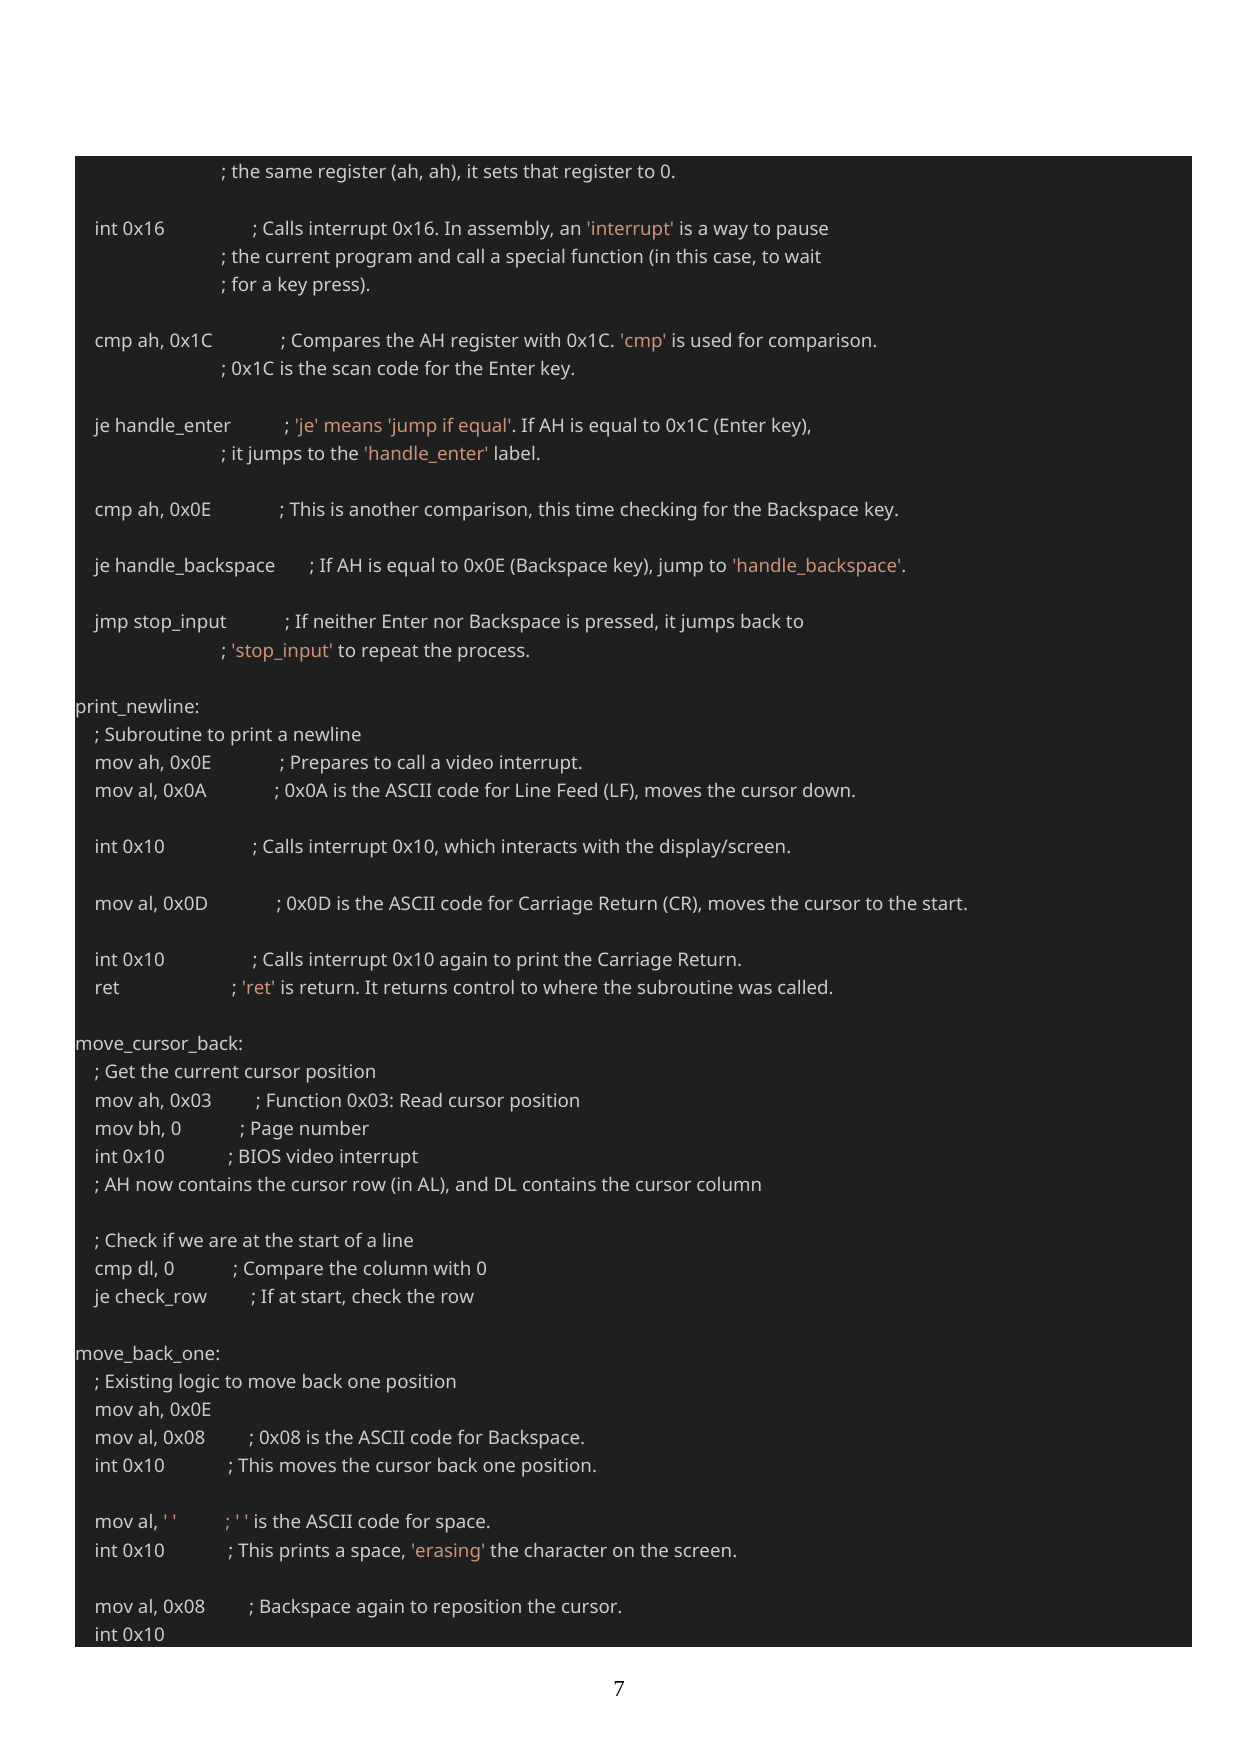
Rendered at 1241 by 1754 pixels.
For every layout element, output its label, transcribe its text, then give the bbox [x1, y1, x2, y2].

text mov al, 0x0A ; 0x0A is the ASCII code for Line Feed (LF), moves the cursor down. [75, 775, 1192, 803]
text ; the same register (ah, ah), it sets that register to 0. [75, 156, 1192, 184]
text ; Subroutine to print a newline [75, 719, 1192, 747]
text mov al, 0x08 ; Backspace again to reposition the cursor. [75, 1591, 1192, 1619]
text mov al, 0x0D ; 0x0D is the ASCII code for Carriage Return (CR), moves the cursor to the start. [75, 887, 1192, 916]
text ; Get the current cursor position [75, 1056, 1192, 1084]
text int 0x10 ; Calls interrupt 0x10 again to print the Carriage Return. [75, 944, 1192, 972]
text je handle_enter ; 'je' means 'jump if equal'. If AH is equal to 0x1C (Enter key), [75, 409, 1192, 437]
text je check_row ; If at start, check the row [75, 1281, 1192, 1309]
text ; the current program and call a special function (in this case, to wait [75, 241, 1192, 269]
text ; Check if we are at the start of a line [75, 1225, 1192, 1253]
text int 0x16 ; Calls interrupt 0x16. In assembly, an 'interrupt' is a way to pause [75, 212, 1192, 241]
text ; AH now contains the cursor row (in AL), and DL contains the cursor column [75, 1169, 1192, 1197]
text int 0x10 ; This prints a space, 'erasing' the character on the screen. [75, 1534, 1192, 1562]
text cmp ah, 0x1C ; Compares the AH register with 0x1C. 'cmp' is used for comparison. [75, 325, 1192, 353]
text cmp dl, 0 ; Compare the column with 0 [75, 1253, 1192, 1281]
text mov al, 0x08 ; 0x08 is the ASCII code for Backspace. [75, 1422, 1192, 1450]
text int 0x10 ; BIOS video interrupt [75, 1141, 1192, 1169]
text int 0x10 ; Calls interrupt 0x10, which interacts with the display/screen. [75, 831, 1192, 859]
text ; Existing logic to move back one position [75, 1366, 1192, 1394]
text move_back_one: [75, 1337, 1192, 1366]
text ; for a key press). [75, 269, 1192, 297]
text int 0x10 ; This moves the cursor back one position. [75, 1450, 1192, 1478]
text cmp ah, 0x0E ; This is another comparison, this time checking for the Backspace key. [75, 494, 1192, 522]
text jmp stop_input ; If neither Enter nor Backspace is pressed, it jumps back to [75, 606, 1192, 634]
text mov ah, 0x0E [75, 1394, 1192, 1422]
text ret ; 'ret' is return. It returns control to where the subroutine was called. [75, 972, 1192, 1000]
text mov bh, 0 ; Page number [75, 1112, 1192, 1141]
text ; it jumps to the 'handle_enter' label. [75, 437, 1192, 466]
text print_newline: [75, 691, 1192, 719]
text je handle_backspace ; If AH is equal to 0x0E (Backspace key), jump to 'handle_backspace'. [75, 550, 1192, 578]
text ; 'stop_input' to repeat the process. [75, 634, 1192, 662]
text mov ah, 0x0E ; Prepares to call a video interrupt. [75, 747, 1192, 775]
text mov ah, 0x03 ; Function 0x03: Read cursor position [75, 1084, 1192, 1112]
text ; 0x1C is the scan code for the Enter key. [75, 353, 1192, 381]
text int 0x10 [75, 1619, 1192, 1647]
text mov al, ' ' ; ' ' is the ASCII code for space. [75, 1506, 1192, 1534]
text move_cursor_back: [75, 1028, 1192, 1056]
